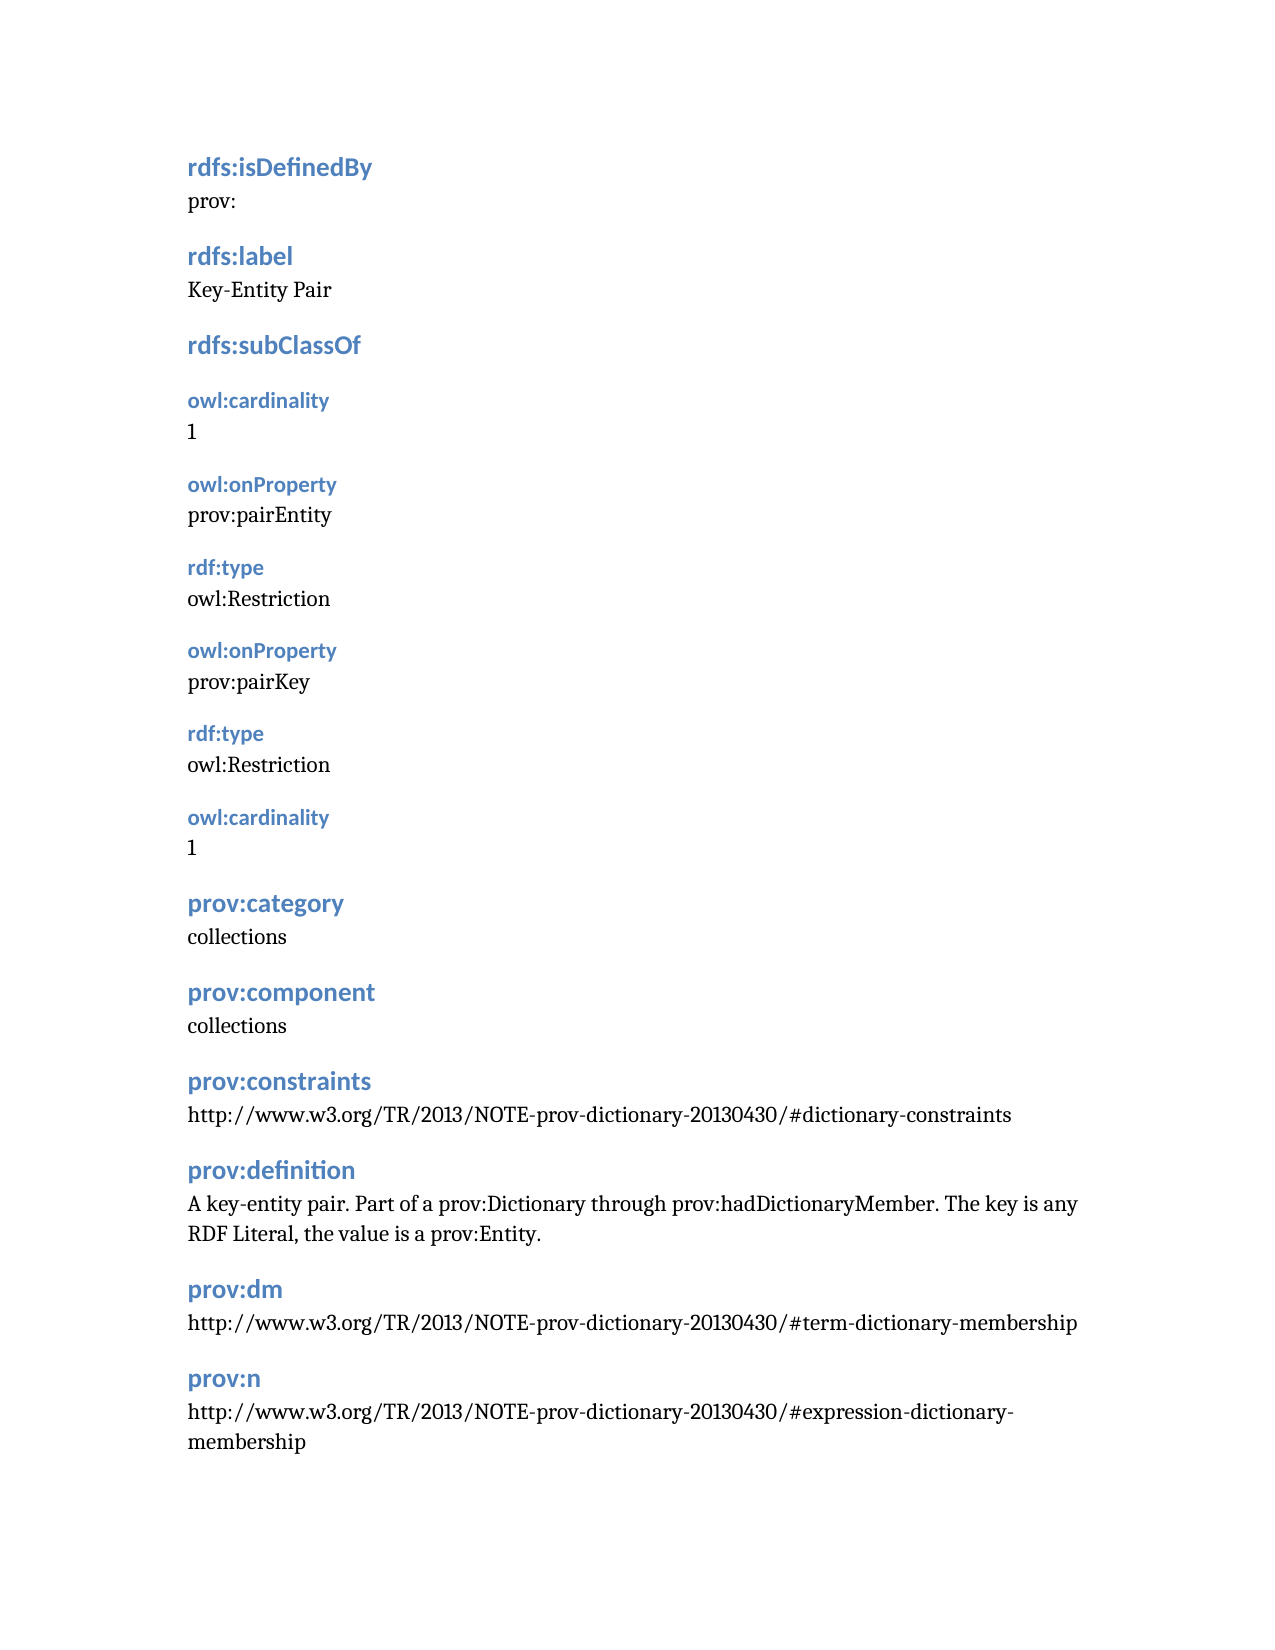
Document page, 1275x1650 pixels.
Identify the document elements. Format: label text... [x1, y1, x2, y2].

subtitle rdf:type [187, 553, 1087, 581]
text A key-entity pair. Part of a prov:Dictionary through prov:hadDictionaryMember. The key is any RDF Literal, the value is a prov:Entity. [187, 1191, 1087, 1247]
text owl:Restriction [187, 585, 1087, 612]
text owl:Restriction [187, 752, 1087, 778]
subtitle owl:cardinality [187, 387, 1087, 415]
text collections [187, 1013, 1087, 1039]
text http://www.w3.org/TR/2013/NOTE-prov-dictionary-20130430/#term-dictionary-membership [187, 1310, 1087, 1336]
text 1 [187, 835, 1087, 861]
subtitle prov:component [187, 975, 1087, 1008]
text prov: [187, 188, 1087, 214]
subtitle prov:category [187, 886, 1087, 919]
subtitle owl:onProperty [187, 470, 1087, 498]
subtitle prov:constraints [187, 1064, 1087, 1097]
subtitle rdf:type [187, 719, 1087, 748]
text Key-Entity Pair [187, 277, 1087, 303]
subtitle prov:definition [187, 1153, 1087, 1186]
text prov:pairEntity [187, 502, 1087, 528]
subtitle prov:dm [187, 1272, 1087, 1305]
text collections [187, 924, 1087, 950]
subtitle prov:n [187, 1361, 1087, 1394]
subtitle rdfs:label [187, 239, 1087, 272]
subtitle owl:onProperty [187, 636, 1087, 664]
text 1 [187, 419, 1087, 445]
subtitle rdfs:subClassOf [187, 328, 1087, 361]
text http://www.w3.org/TR/2013/NOTE-prov-dictionary-20130430/#dictionary-constraints [187, 1102, 1087, 1128]
text prov:pairKey [187, 668, 1087, 695]
subtitle owl:cardinality [187, 803, 1087, 831]
subtitle rdfs:isDefinedBy [187, 150, 1087, 183]
text http://www.w3.org/TR/2013/NOTE-prov-dictionary-20130430/#expression-dictionary-membership [187, 1399, 1087, 1456]
